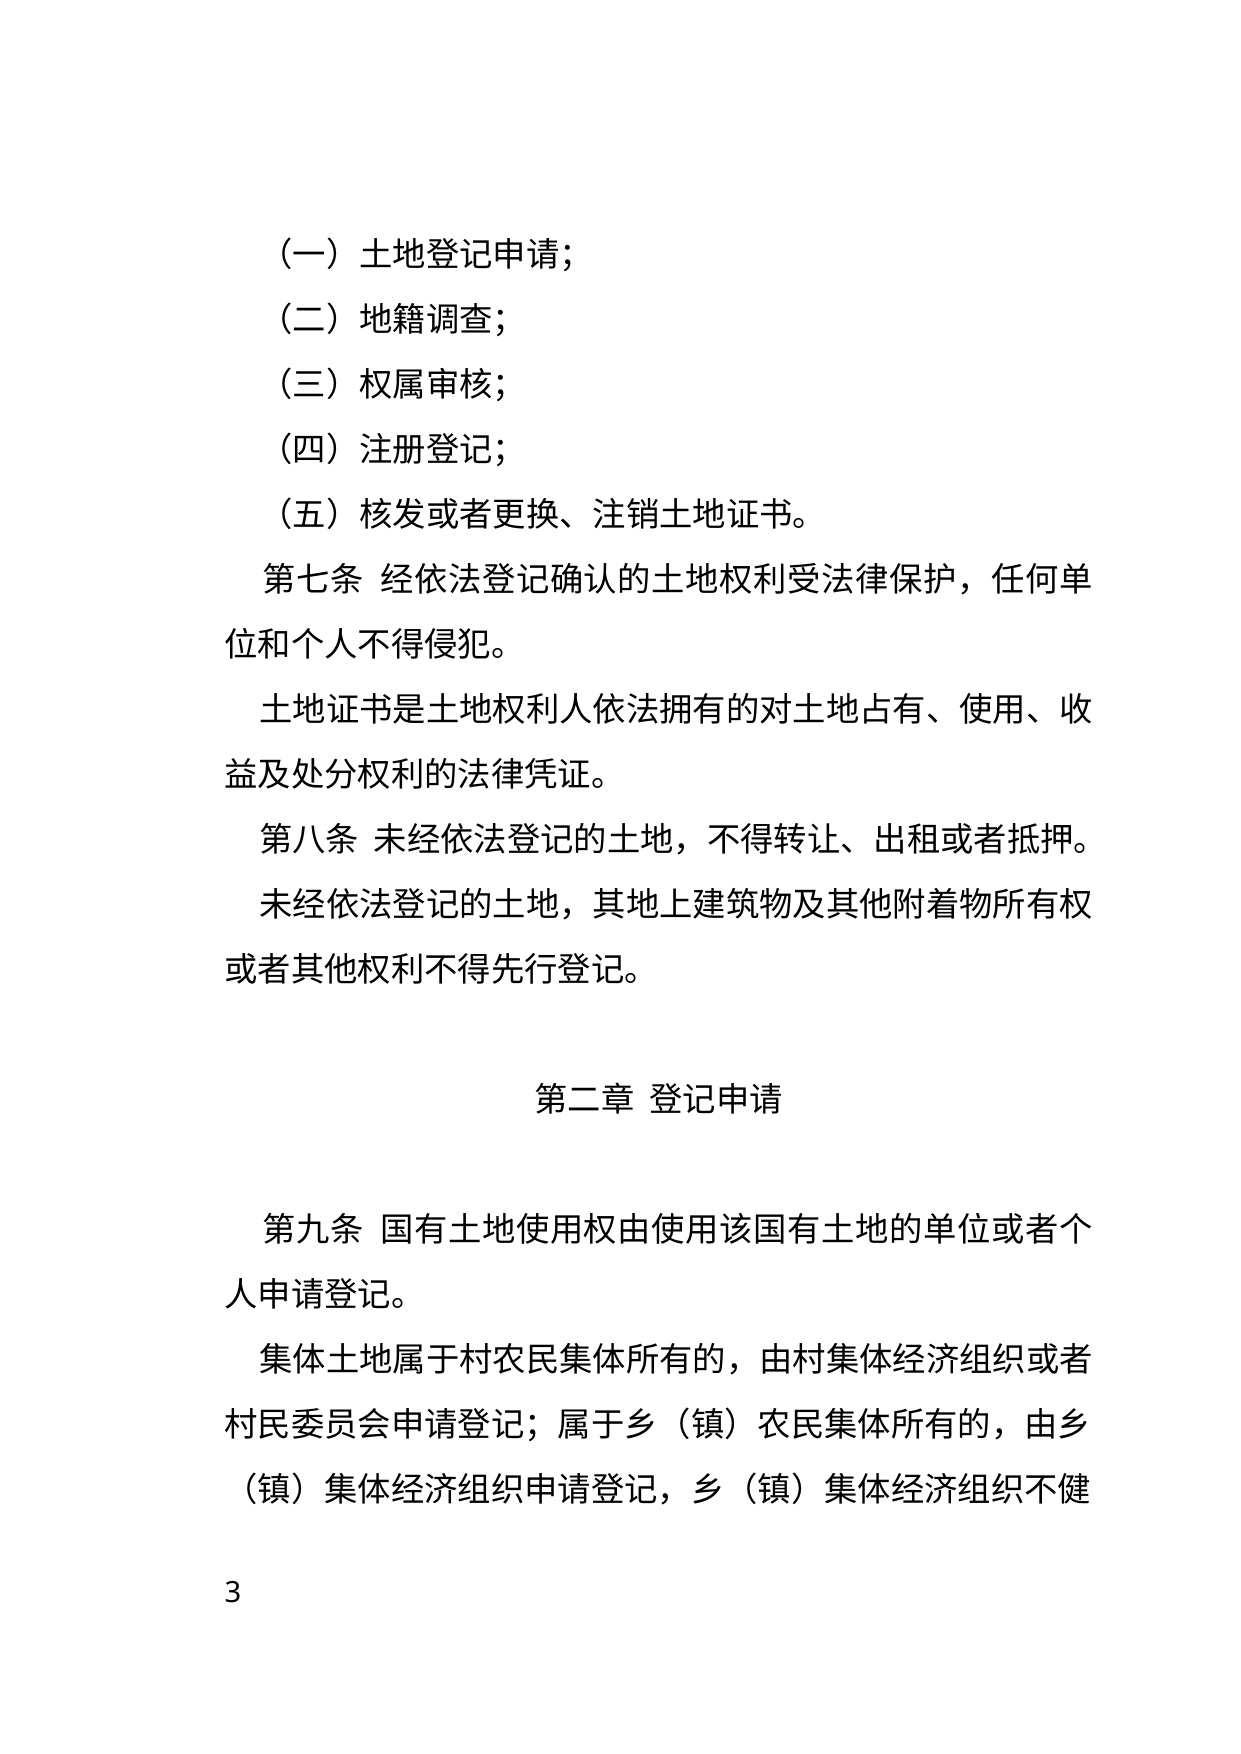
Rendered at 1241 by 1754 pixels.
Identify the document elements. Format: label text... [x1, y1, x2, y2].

text （四）注册登记； [224, 414, 1093, 479]
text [224, 1129, 1093, 1519]
text 第二章 登记申请 [224, 1064, 1093, 1129]
text （五）核发或者更换、注销土地证书。 [224, 479, 1093, 544]
text （一）土地登记申请； [224, 219, 1093, 284]
text （二）地籍调查； [224, 284, 1093, 349]
text （三）权属审核； [224, 349, 1093, 414]
text 第七条 经依法登记确认的土地权利受法律保护，任何单位和个人不得侵犯。 土地证书是土地权利人依法拥有的对土地占有、使用、收益及处分权利的法律凭证。 第八条 未经依法登记的土地，不得转让、出租或者抵押。 未经依法登记的土地，其地上建筑物及其他附着物所有权或者其他权利不得先行登记。 [224, 544, 1093, 999]
